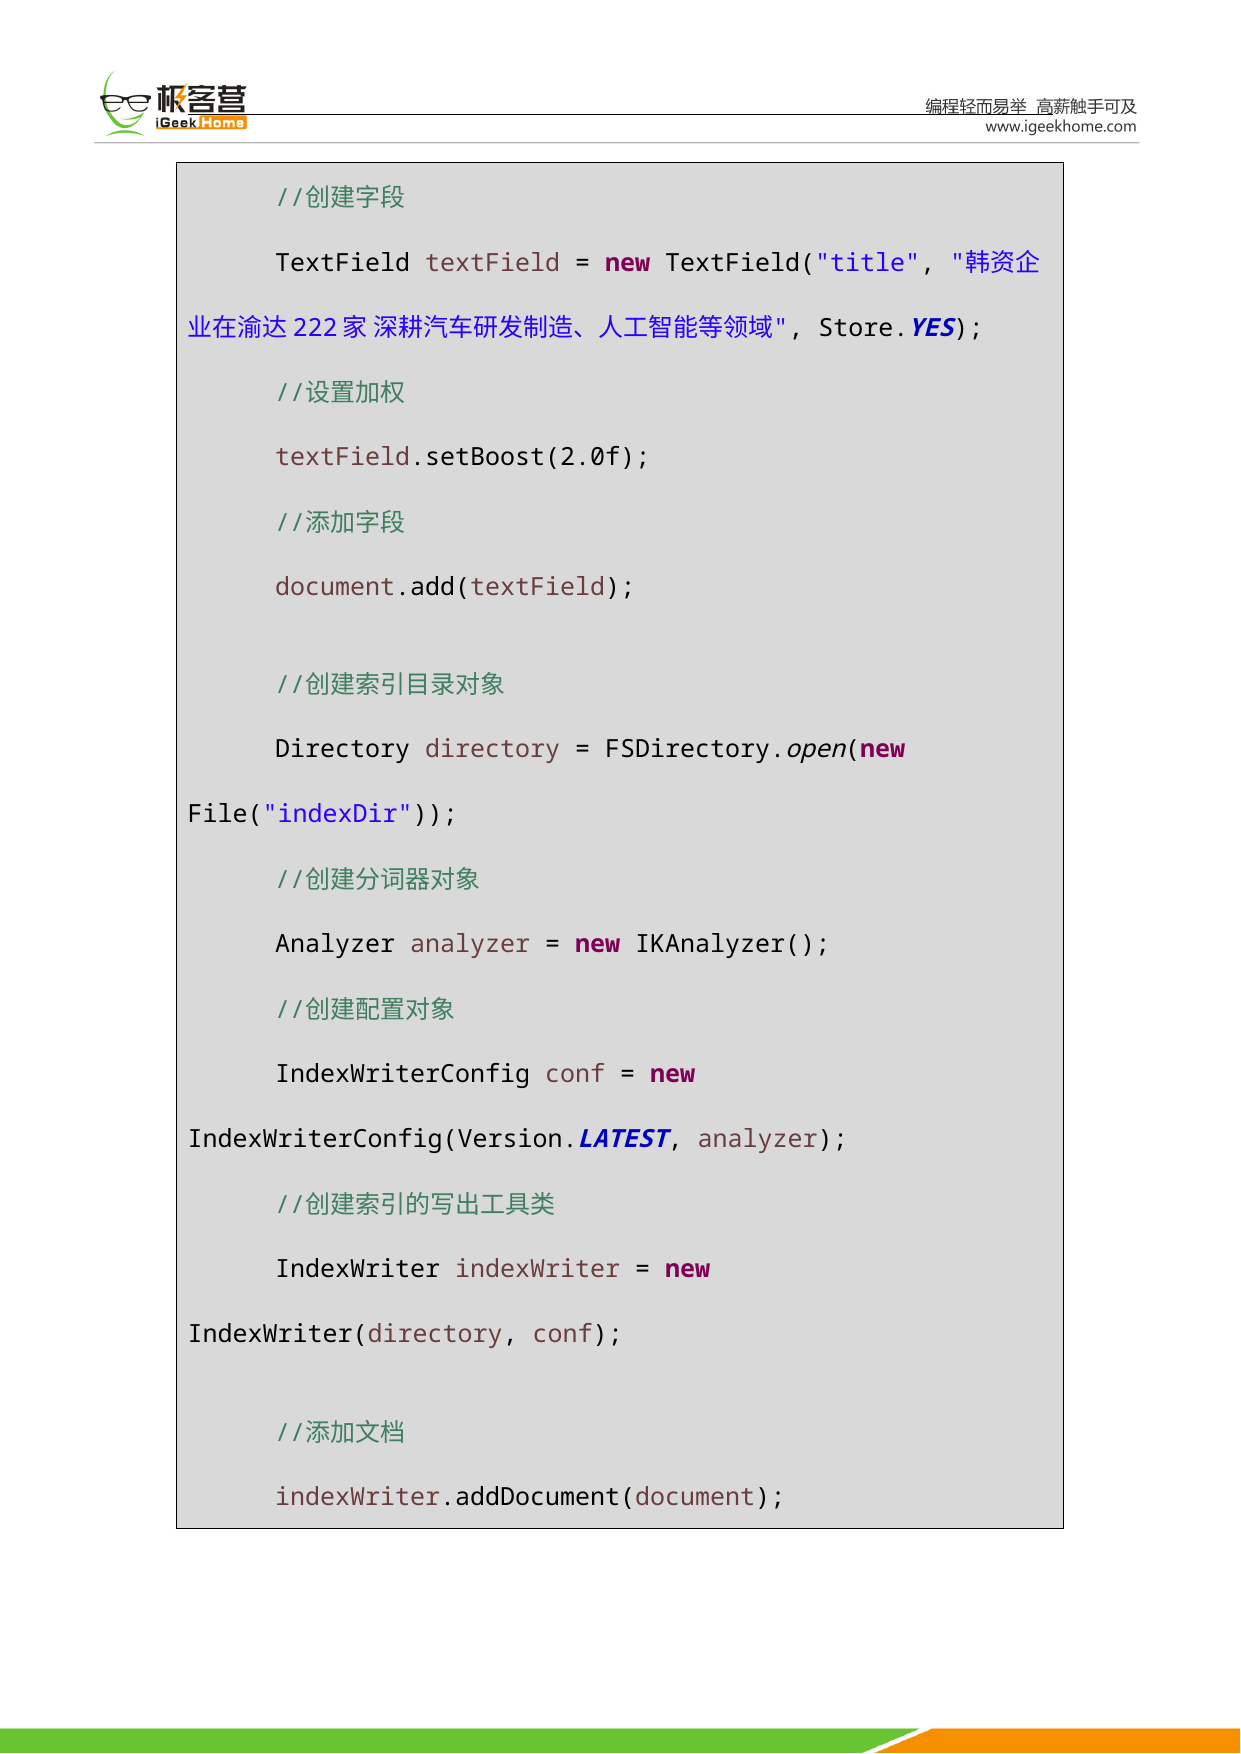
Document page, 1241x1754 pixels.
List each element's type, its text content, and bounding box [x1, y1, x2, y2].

picture [0, 1690, 1241, 1753]
picture [0, 1, 1241, 151]
